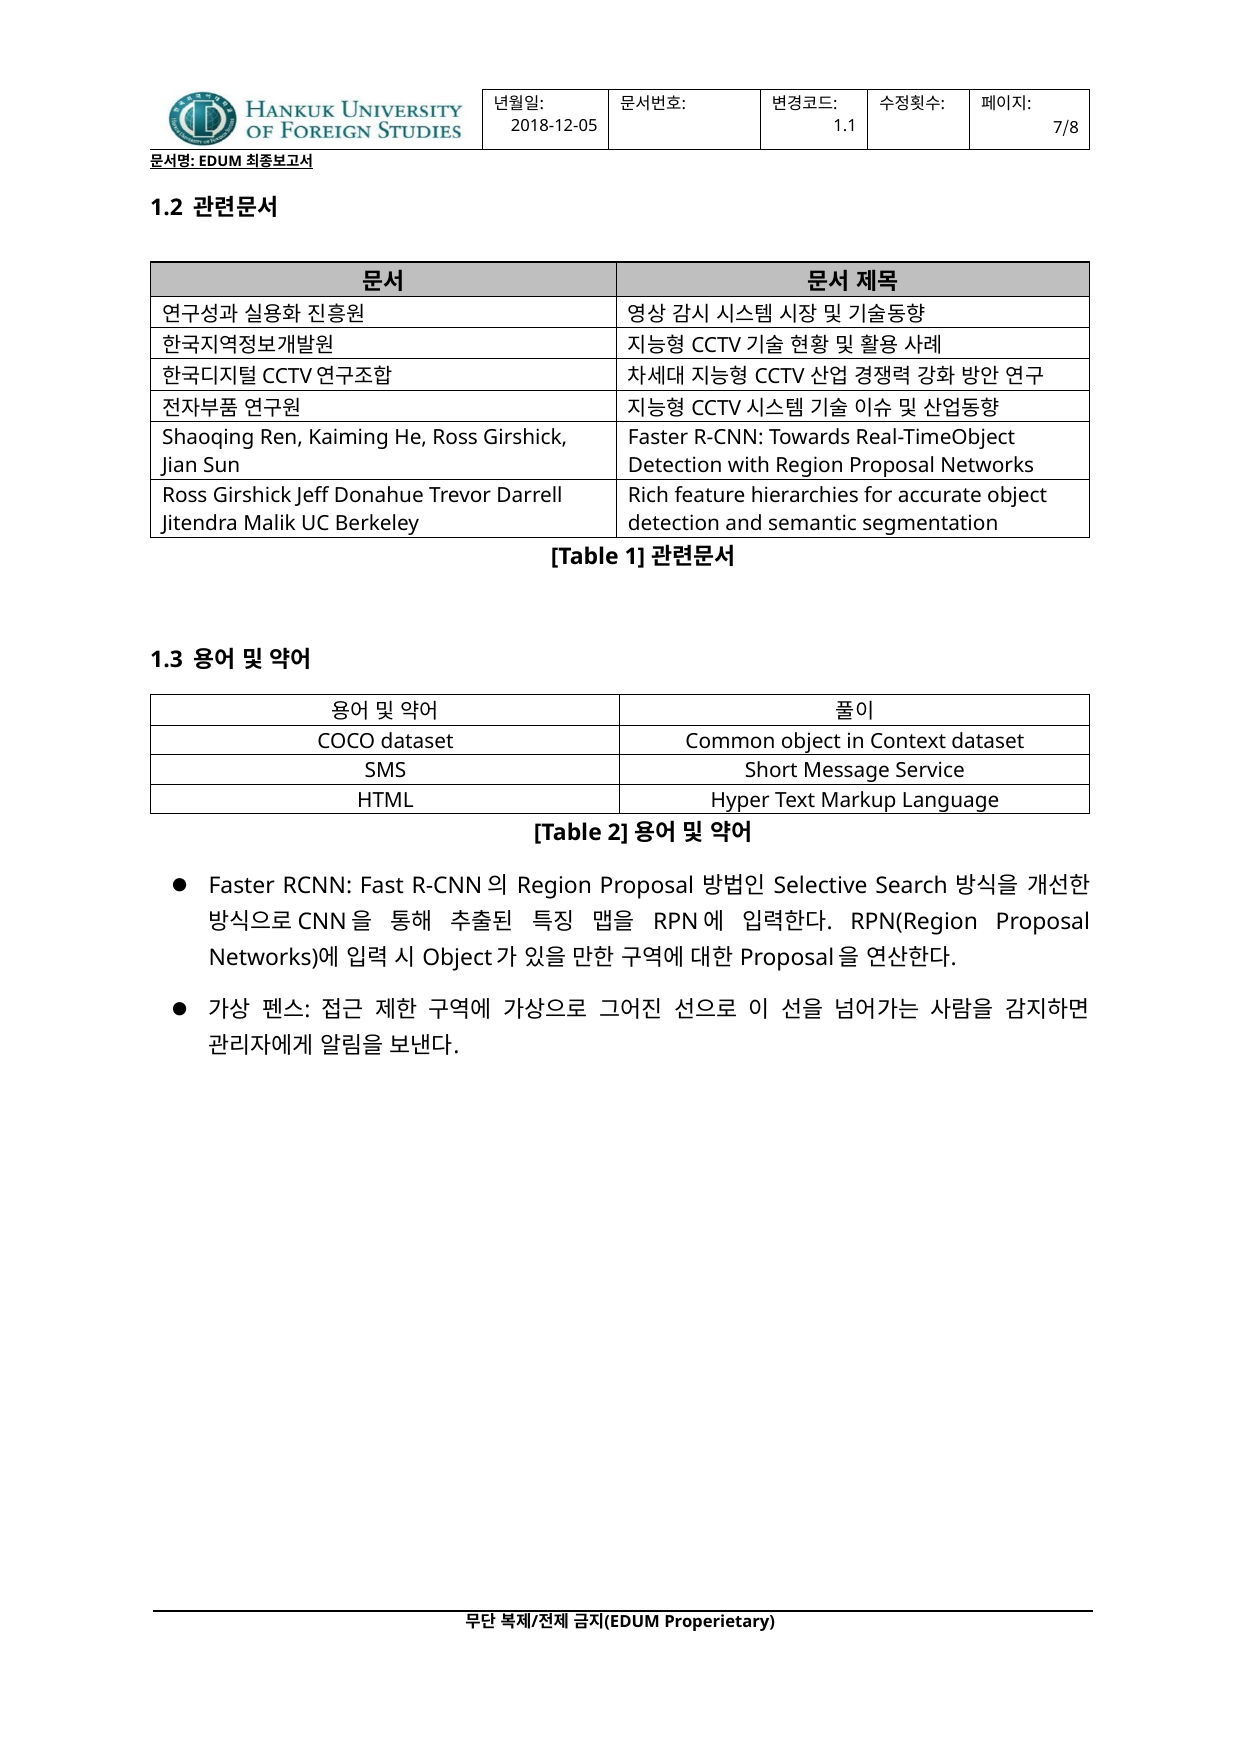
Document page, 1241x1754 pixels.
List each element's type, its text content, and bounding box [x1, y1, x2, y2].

table_cell 영상 감시 시스템 시장 및 기술동향 [617, 297, 1089, 327]
table_cell 지능형 CCTV 시스템 기술 이슈 및 산업동향 [617, 391, 1089, 421]
table_cell 차세대 지능형 CCTV 산업 경쟁력 강화 방안 연구 [617, 359, 1089, 390]
table_header 풀이 [620, 695, 1089, 725]
table_cell HTML [151, 785, 619, 813]
list Faster RCNN: Fast R-CNN의 Region Proposal 방법인 Selective Search 방식을 개선한 방식으로CNN을 통해 추출된 특징 맵을 RPN에 입력한다. RPN(Region Proposal Networks)에 입력 시 Object가 있을 만한 구역에 대한 Proposal을 연산한다. [171, 867, 1090, 972]
table_cell Ross Girshick Jeff Donahue Trevor Darrell Jitendra Malik UC Berkeley [151, 480, 616, 537]
table_header 용어 및 약어 [151, 695, 619, 725]
text [Table 1] 관련문서 [150, 538, 1090, 571]
text [Table 2] 용어 및 약어 [150, 814, 1090, 848]
table_cell 연구성과 실용화 진흥원 [151, 297, 616, 327]
table_cell Hyper Text Markup Language [620, 785, 1089, 813]
table_cell Faster R-CNN: Towards Real-TimeObject Detection with Region Proposal Networks [617, 422, 1089, 479]
table_cell SMS [151, 755, 619, 784]
table_header 문서 제목 [617, 263, 1089, 296]
table_cell COCO dataset [151, 726, 619, 754]
table_header 문서 [151, 263, 616, 296]
table_cell Common object in Context dataset [620, 726, 1089, 754]
table_cell 한국지역정보개발원 [151, 328, 616, 358]
table_cell Shaoqing Ren, Kaiming He, Ross Girshick, Jian Sun [151, 422, 616, 479]
table_cell 전자부품 연구원 [151, 391, 616, 421]
table_cell Rich feature hierarchies for accurate object detection and semantic segmentation [617, 480, 1089, 537]
list 관련문서 [150, 189, 1090, 222]
list 용어 및 약어 [150, 641, 1090, 674]
table_cell 지능형 CCTV 기술 현황 및 활용 사례 [617, 328, 1089, 358]
table_cell 한국디지털CCTV연구조합 [151, 359, 616, 390]
list 가상 펜스: 접근 제한 구역에 가상으로 그어진 선으로 이 선을 넘어가는 사람을 감지하면 관리자에게 알림을 보낸다. [171, 991, 1090, 1061]
table_cell Short Message Service [620, 755, 1089, 784]
picture [161, 89, 470, 149]
